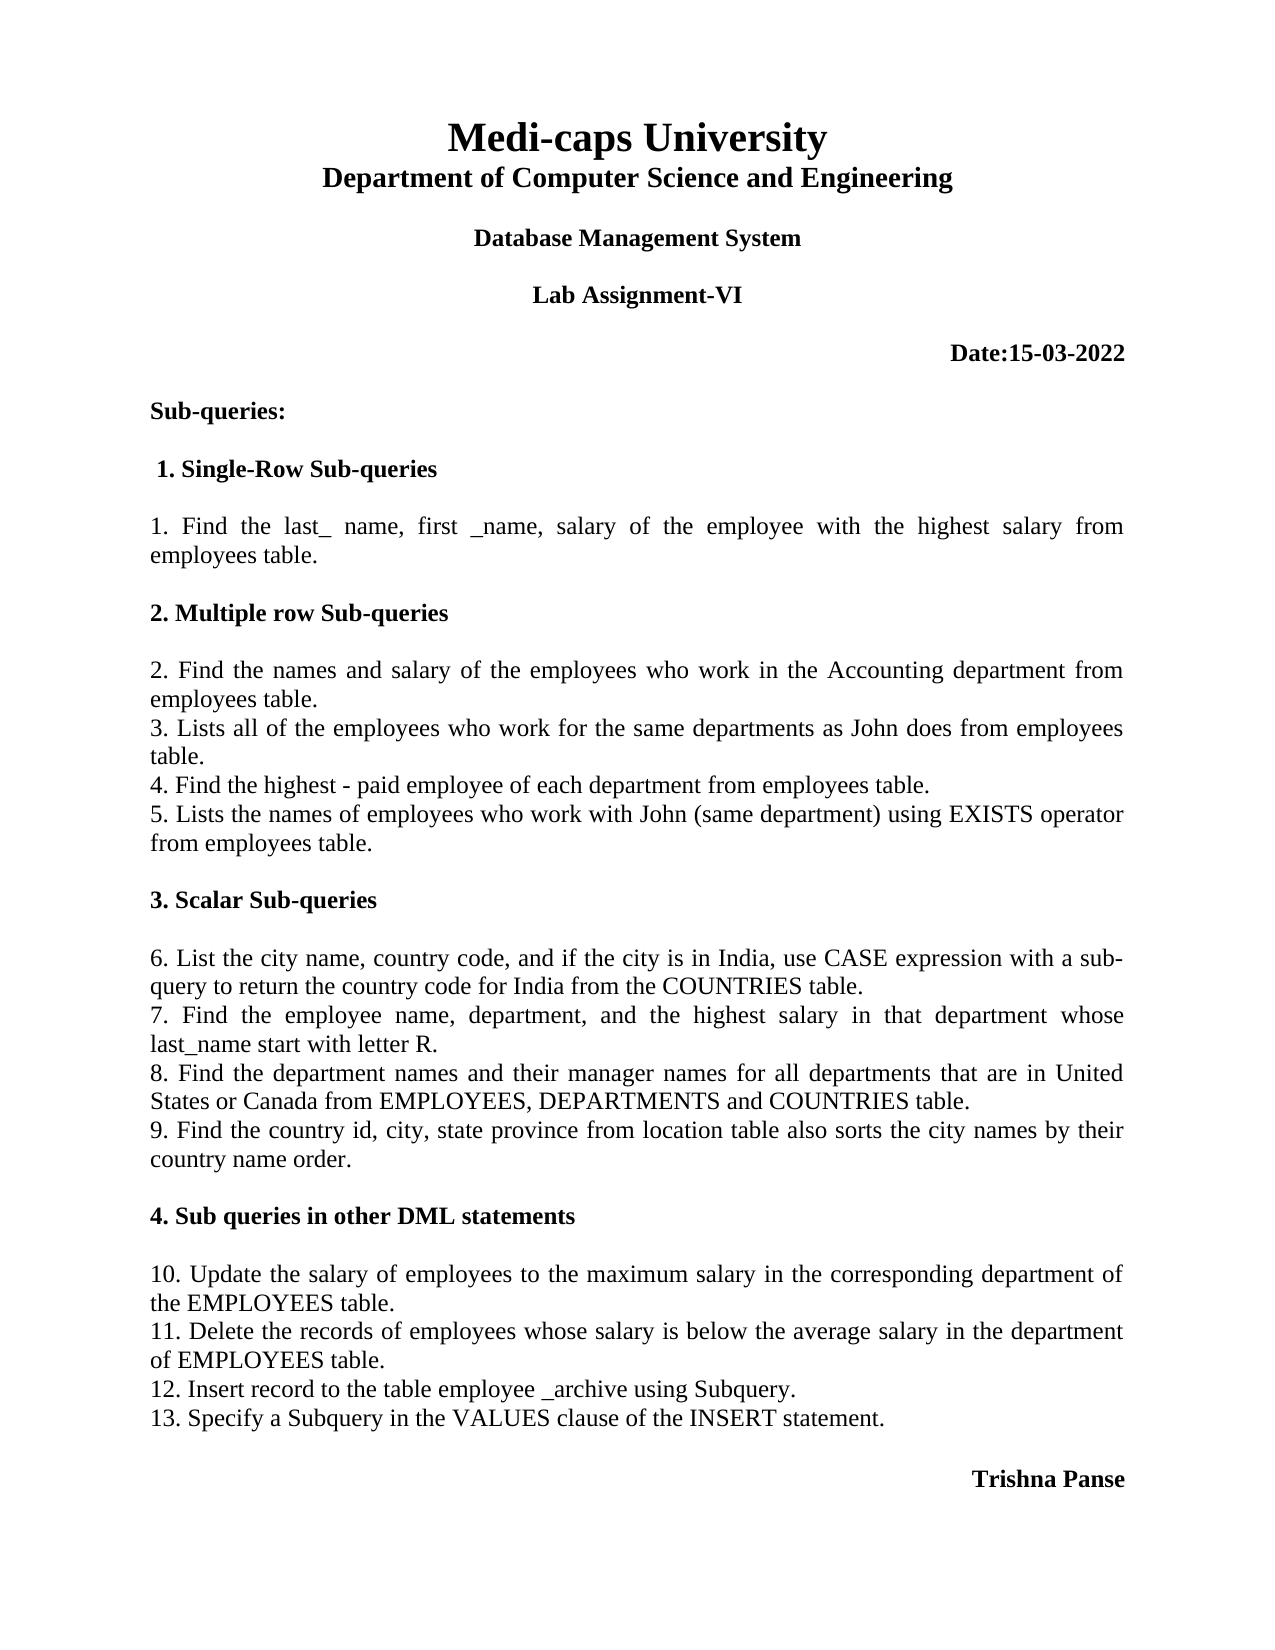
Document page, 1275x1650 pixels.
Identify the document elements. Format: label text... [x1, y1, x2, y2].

text 10. Update the salary of employees to the maximum salary in the corresponding department of the EMPLOYEES table. [150, 1259, 1125, 1316]
text 4. Find the highest - paid employee of each department from employees table. [150, 770, 1125, 799]
text 2. Find the names and salary of the employees who work in the Accounting department from employees table. [150, 655, 1125, 713]
text 1. Find the last_ name, first _name, salary of the employee with the highest salary from employees table. [150, 511, 1125, 569]
text 5. Lists the names of employees who work with John (same department) using EXISTS operator from employees table. [150, 799, 1125, 856]
text 2. Multiple row Sub-queries [150, 598, 1125, 626]
text 3. Lists all of the employees who work for the same departments as John does from employees table. [150, 713, 1125, 770]
text Trishna Panse [150, 1464, 1125, 1493]
text Sub-queries: [150, 396, 1125, 425]
text 4. Sub queries in other DML statements [150, 1201, 1125, 1230]
text 12. Insert record to the table employee _archive using Subquery. [150, 1374, 1125, 1403]
text Medi-caps University [150, 112, 1125, 160]
text Date:15-03-2022 [150, 338, 1125, 367]
text 3. Scalar Sub-queries [150, 885, 1125, 914]
text 9. Find the country id, city, state province from location table also sorts the city names by their country name order. [150, 1115, 1125, 1173]
text 11. Delete the records of employees whose salary is below the average salary in the department of EMPLOYEES table. [150, 1316, 1125, 1374]
text Database Management System [150, 223, 1125, 251]
text 7. Find the employee name, department, and the highest salary in that department whose last_name start with letter R. [150, 1000, 1125, 1058]
text 8. Find the department names and their manager names for all departments that are in United States or Canada from EMPLOYEES, DEPARTMENTS and COUNTRIES table. [150, 1058, 1125, 1115]
text Lab Assignment-VI [150, 281, 1125, 309]
text 1. Single-Row Sub-queries [150, 454, 1125, 483]
text 6. List the city name, country code, and if the city is in India, use CASE expression with a sub-query to return the country code for India from the COUNTRIES table. [150, 943, 1125, 1000]
text 13. Specify a Subquery in the VALUES clause of the INSERT statement. [150, 1403, 1125, 1431]
text Department of Computer Science and Engineering [150, 160, 1125, 194]
